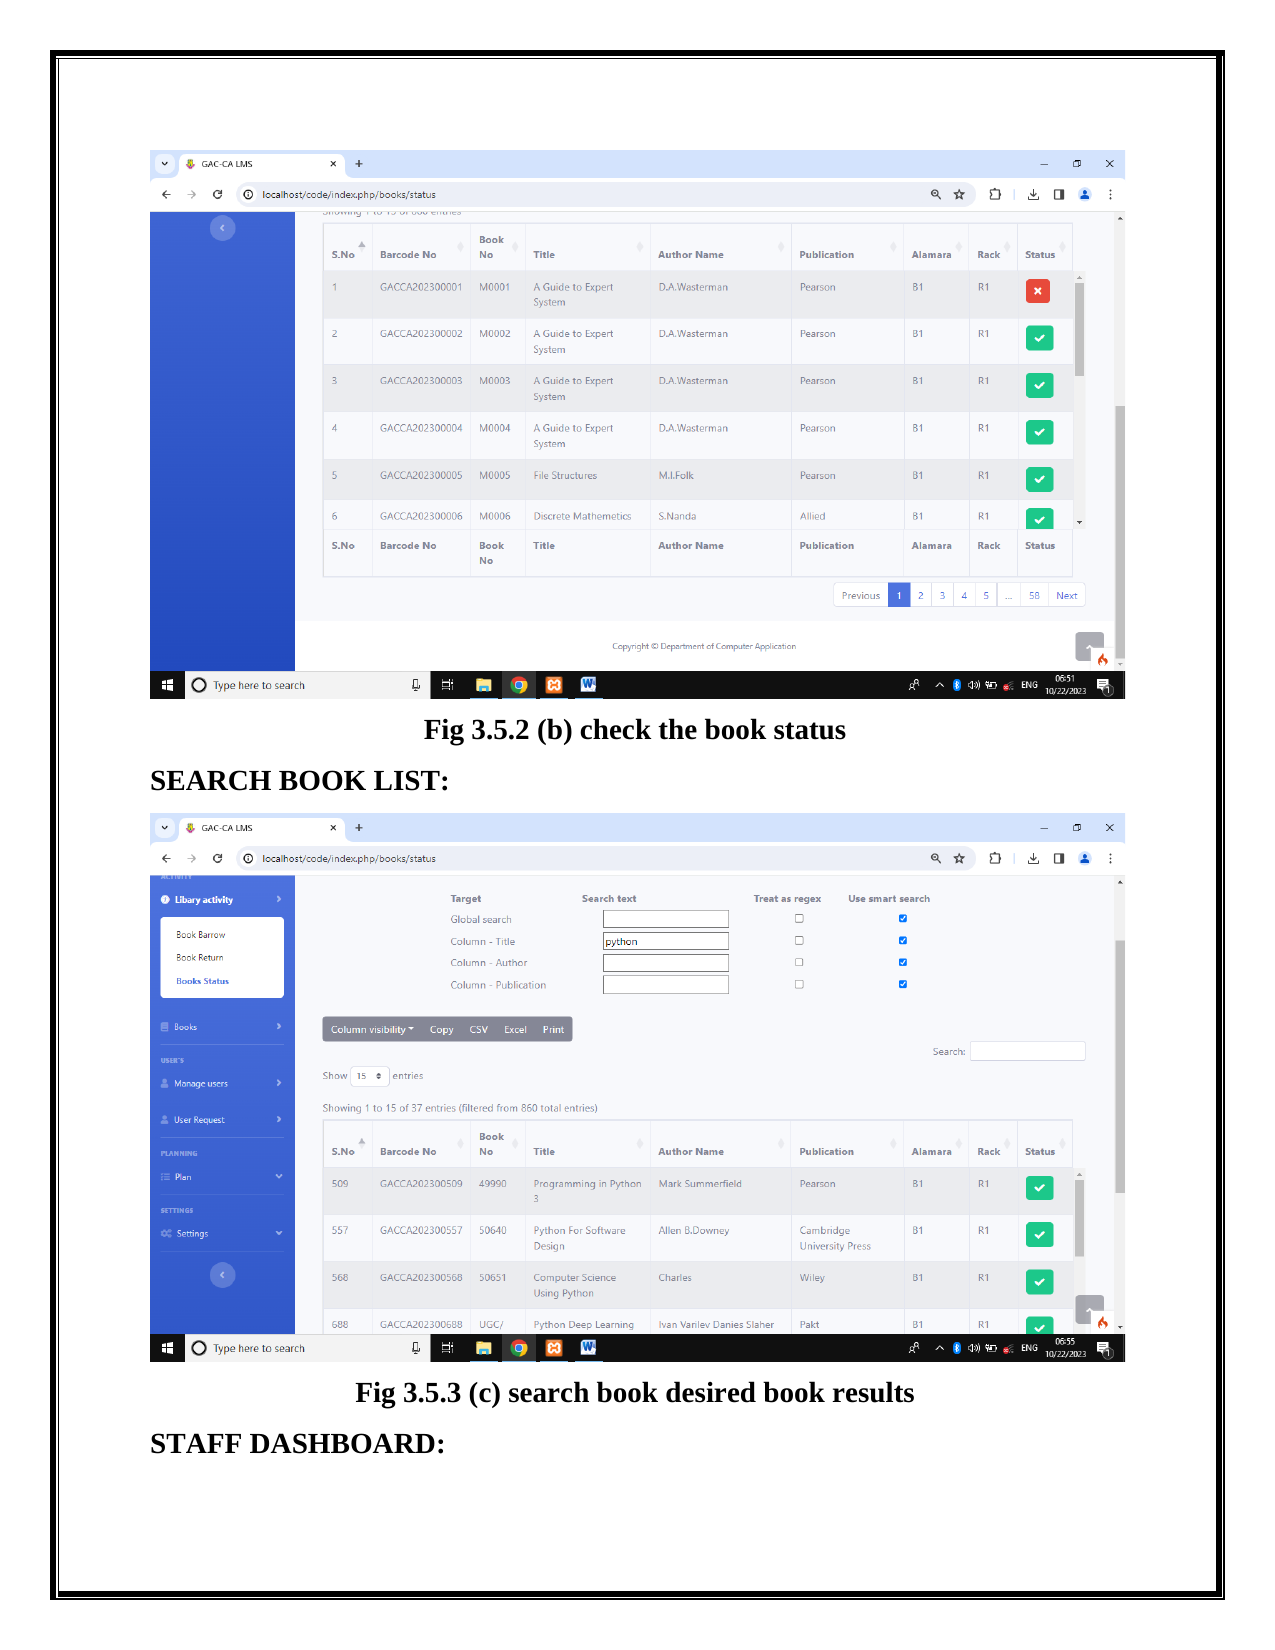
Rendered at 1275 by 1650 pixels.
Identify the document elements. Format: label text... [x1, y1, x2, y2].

picture [150, 150, 1125, 699]
text Fig 3.5.3 (c) search book desired book results [150, 1376, 1120, 1409]
picture [150, 813, 1125, 1362]
text SEARCH BOOK LIST: [150, 763, 1120, 796]
text Fig 3.5.2 (b) check the book status [150, 712, 1120, 746]
text STAFF DASHBOARD: [150, 1426, 1120, 1459]
